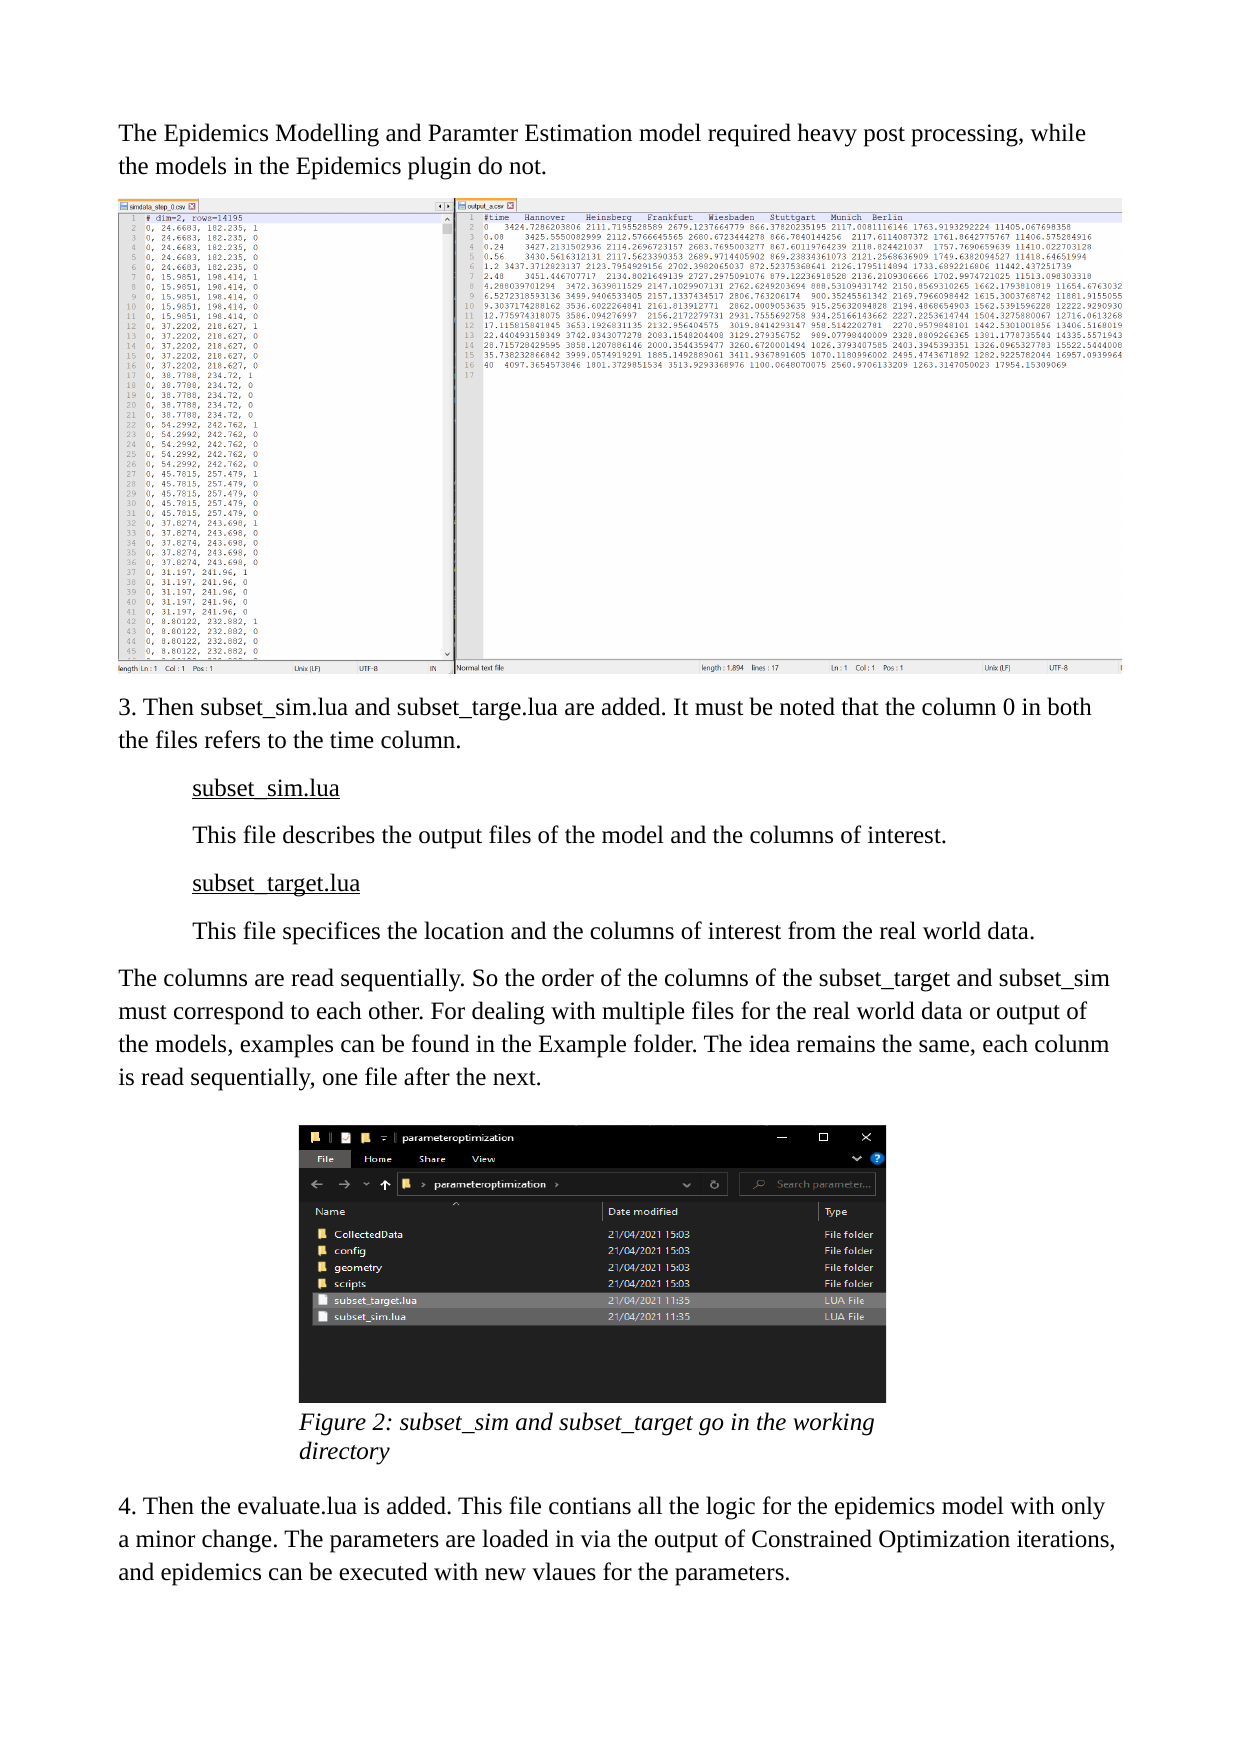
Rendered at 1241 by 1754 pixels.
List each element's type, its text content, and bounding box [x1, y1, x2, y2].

text 4. Then the evaluate.lua is added. This file contians all the logic for the epidemics model with only a minor change. The parameters are loaded in via the output of Constrained Optimization iterations, and epidemics can be executed with new vlaues for the parameters. [118, 1491, 1122, 1586]
picture [298, 1125, 887, 1403]
text This file describes the output files of the model and the columns of interest. [192, 821, 1122, 849]
text 3. Then subset_sim.lua and subset_targe.lua are added. It must be noted that the column 0 in both the files refers to the time column. [118, 692, 1122, 754]
text The columns are read sequentially. So the order of the columns of the subset_target and subset_sim must correspond to each other. For dealing with multiple files for the real world data or output of the models, examples can be found in the Example folder. The idea remains the same, each colunm is read sequentially, one file after the next. [118, 963, 1122, 1091]
text subset_sim.lua [192, 773, 1122, 802]
text This file specifices the location and the columns of interest from the real world data. [192, 916, 1122, 944]
text subset_target.lua [192, 868, 1122, 897]
picture [118, 198, 1123, 674]
